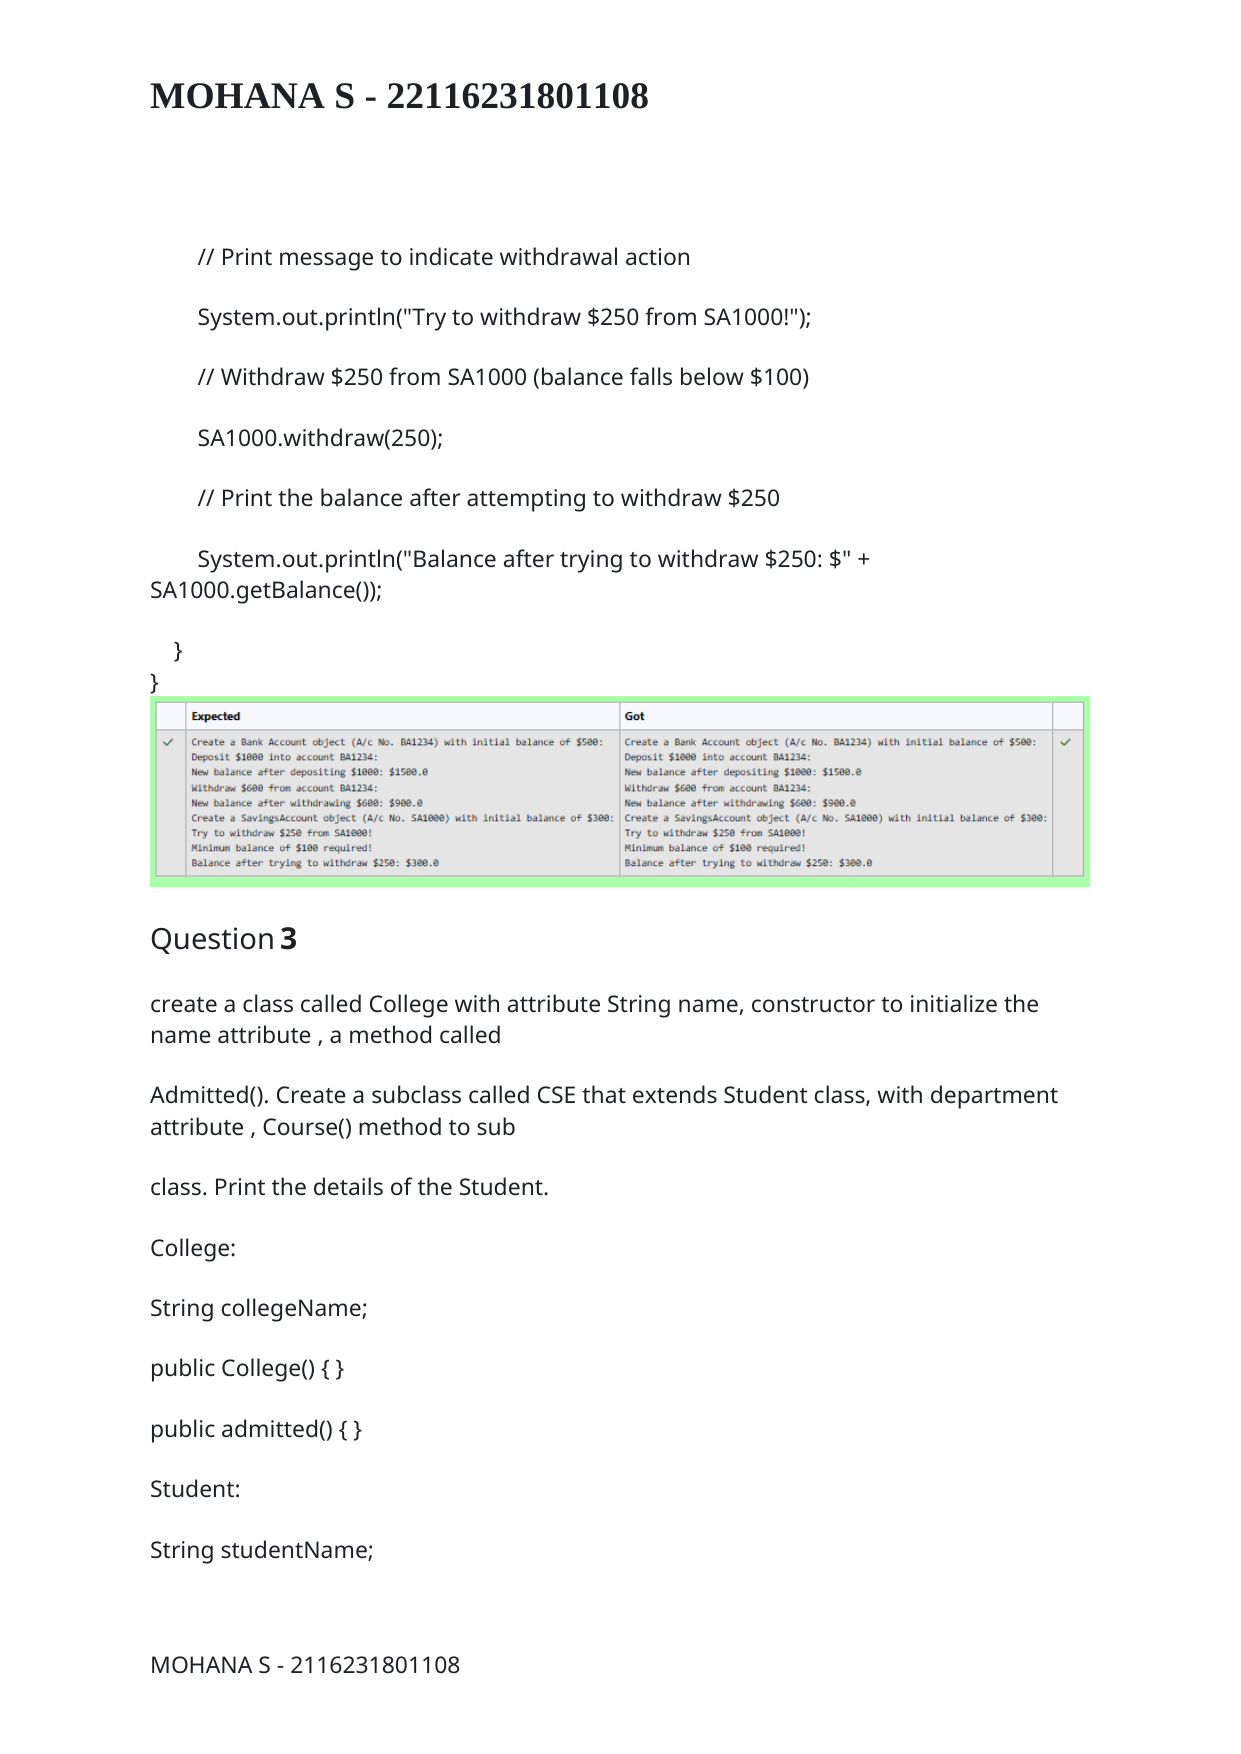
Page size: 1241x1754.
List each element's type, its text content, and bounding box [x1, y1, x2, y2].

subtitle class. Print the details of the Student. [150, 1171, 1090, 1202]
subtitle } [150, 634, 1090, 666]
subtitle // Withdraw $250 from SA1000 (balance falls below $100) [150, 361, 1090, 393]
subtitle // Print the balance after attempting to withdraw $250 [150, 482, 1090, 513]
subtitle String studentName; [150, 1533, 1090, 1565]
subtitle College: [150, 1231, 1090, 1263]
subtitle public College() { } [150, 1352, 1090, 1383]
subtitle } [150, 666, 1090, 696]
picture [150, 696, 1091, 887]
subtitle // Print message to indicate withdrawal action [150, 241, 1090, 272]
subtitle public admitted() { } [150, 1413, 1090, 1444]
subtitle String collegeName; [150, 1292, 1090, 1323]
subtitle Admitted(). Create a subclass called CSE that extends Student class, with department attribute , Course() method to sub [150, 1079, 1090, 1142]
subtitle System.out.println("Balance after trying to withdraw $250: $" + SA1000.getBalance()); [150, 543, 1090, 605]
subtitle Student: [150, 1473, 1090, 1504]
subtitle Question 3 [150, 917, 1090, 958]
subtitle System.out.println("Try to withdraw $250 from SA1000!"); [150, 301, 1090, 332]
subtitle create a class called College with attribute String name, constructor to initialize the name attribute , a method called [150, 988, 1090, 1050]
subtitle SA1000.withdraw(250); [150, 422, 1090, 453]
